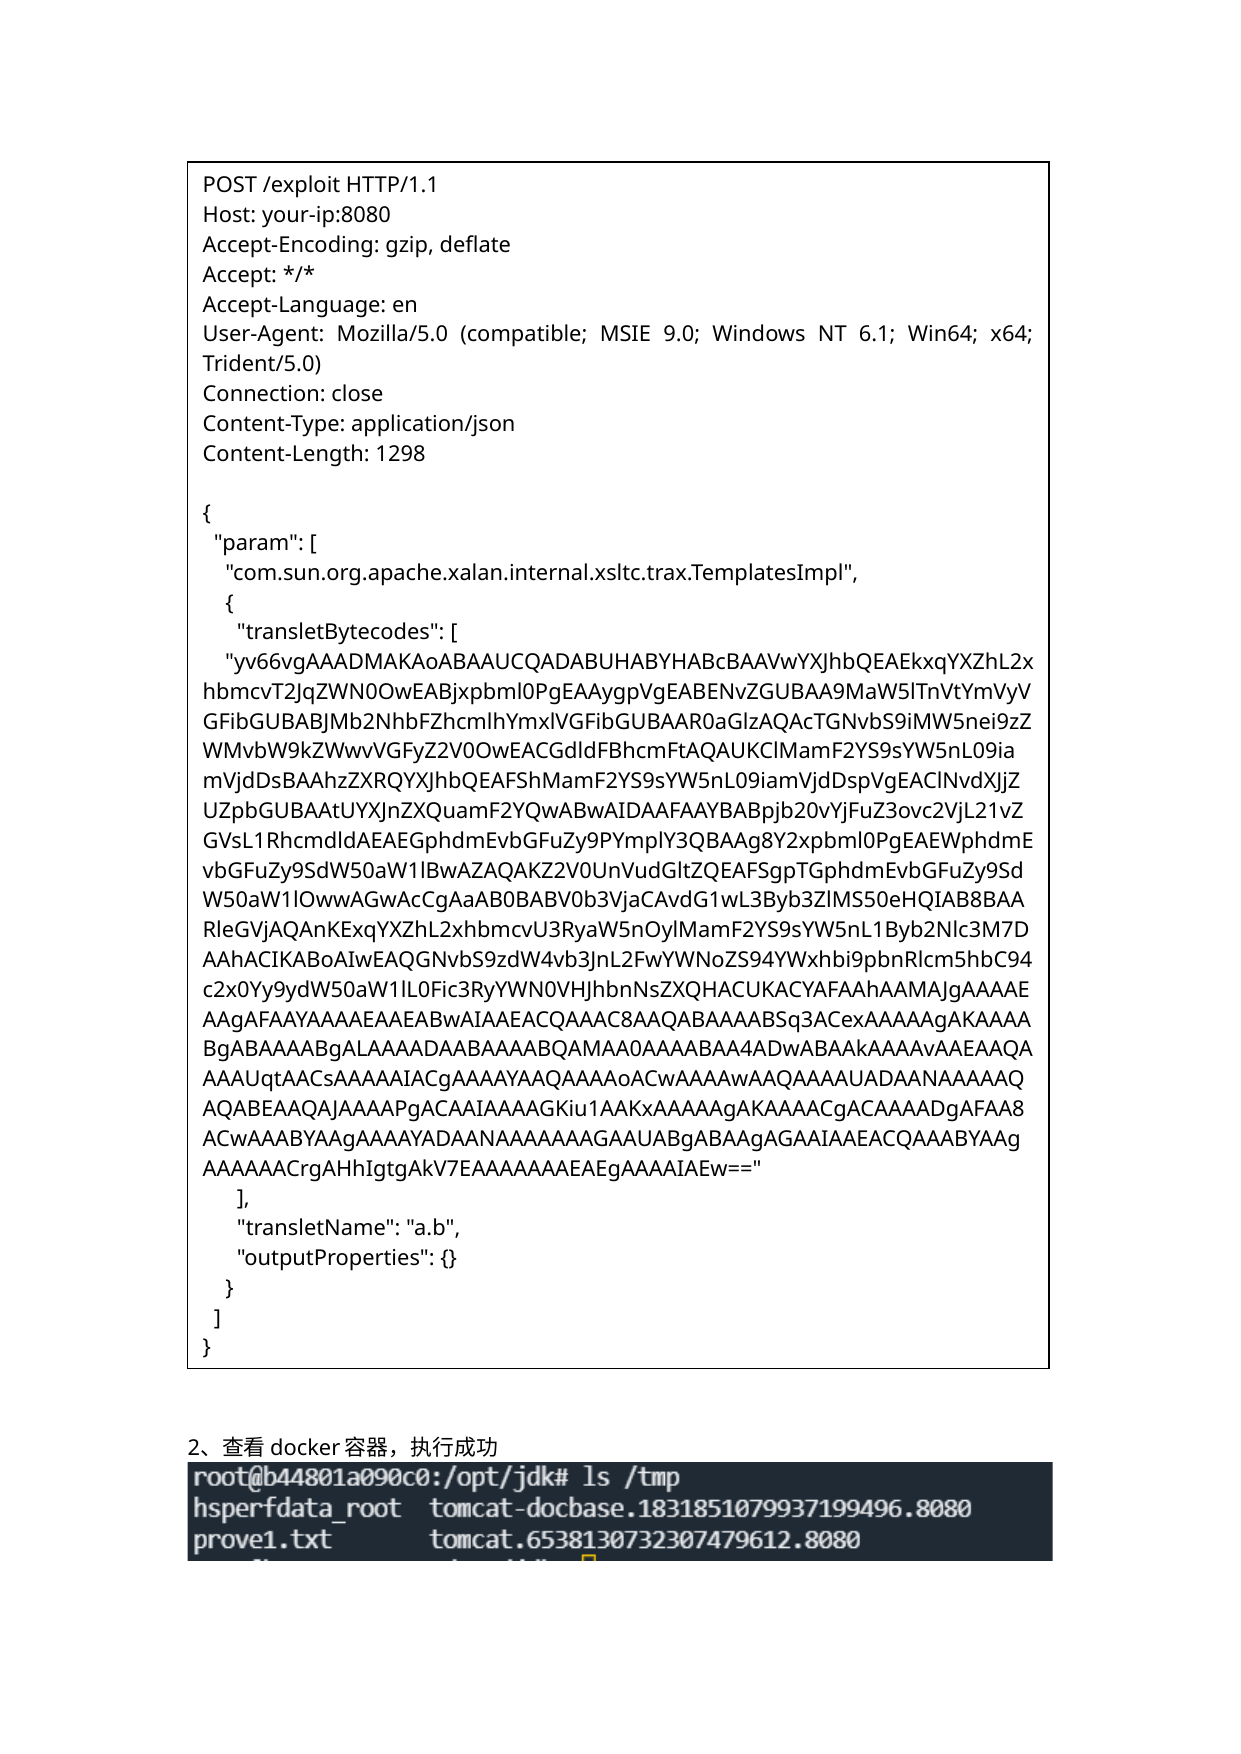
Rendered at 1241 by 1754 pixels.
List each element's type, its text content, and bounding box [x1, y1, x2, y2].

picture [187, 1462, 1053, 1561]
text 2、查看docker容器，执行成功 [187, 1429, 1053, 1462]
